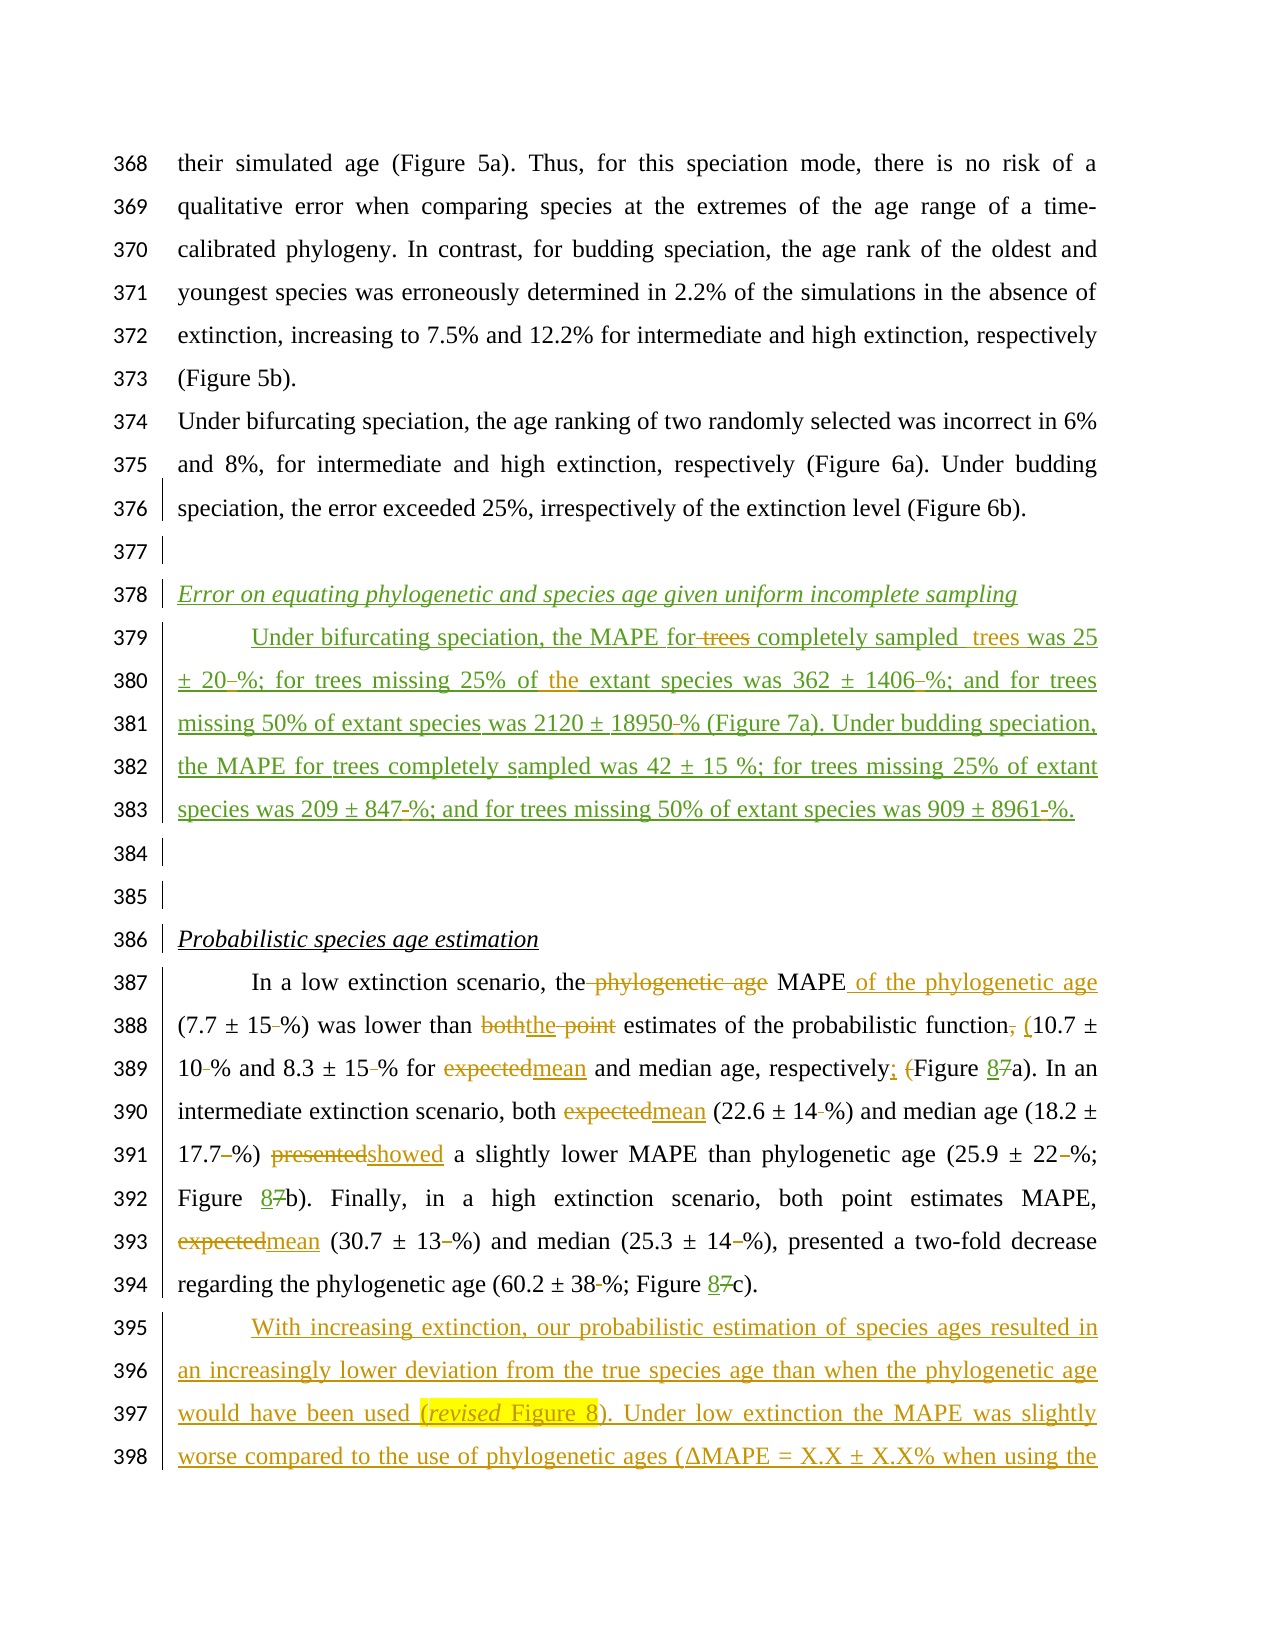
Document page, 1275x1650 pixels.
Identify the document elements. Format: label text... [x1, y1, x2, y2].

text Probabilistic species age estimation [177, 924, 1098, 953]
text Under bifurcating speciation, the age ranking of two randomly selected was incorrect in 6% and 8%, for intermediate and high extinction, respectively (Figure 6a). Under budding speciation, the error exceeded 25%, irrespectively of the extinction level (Figure 6b). [177, 406, 1098, 521]
text In a low extinction scenario, the MAPE (7.7 ± 15%) was lower than estimates of the probabilistic function 10.7 ± 10% and 8.3 ± 15% for and median age, respectively Figure a). In an intermediate extinction scenario, both (22.6 ± 14%) and median age (18.2 ± 17.7%) a slightly lower MAPE than phylogenetic age (25.9 ± 22%; Figure b). Finally, in a high extinction scenario, both point estimates MAPE, (30.7 ± 13%) and median (25.3 ± 14%), presented a two-fold decrease regarding the phylogenetic age (60.2 ± 38%; Figure c). [177, 967, 1098, 1298]
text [177, 148, 1098, 392]
